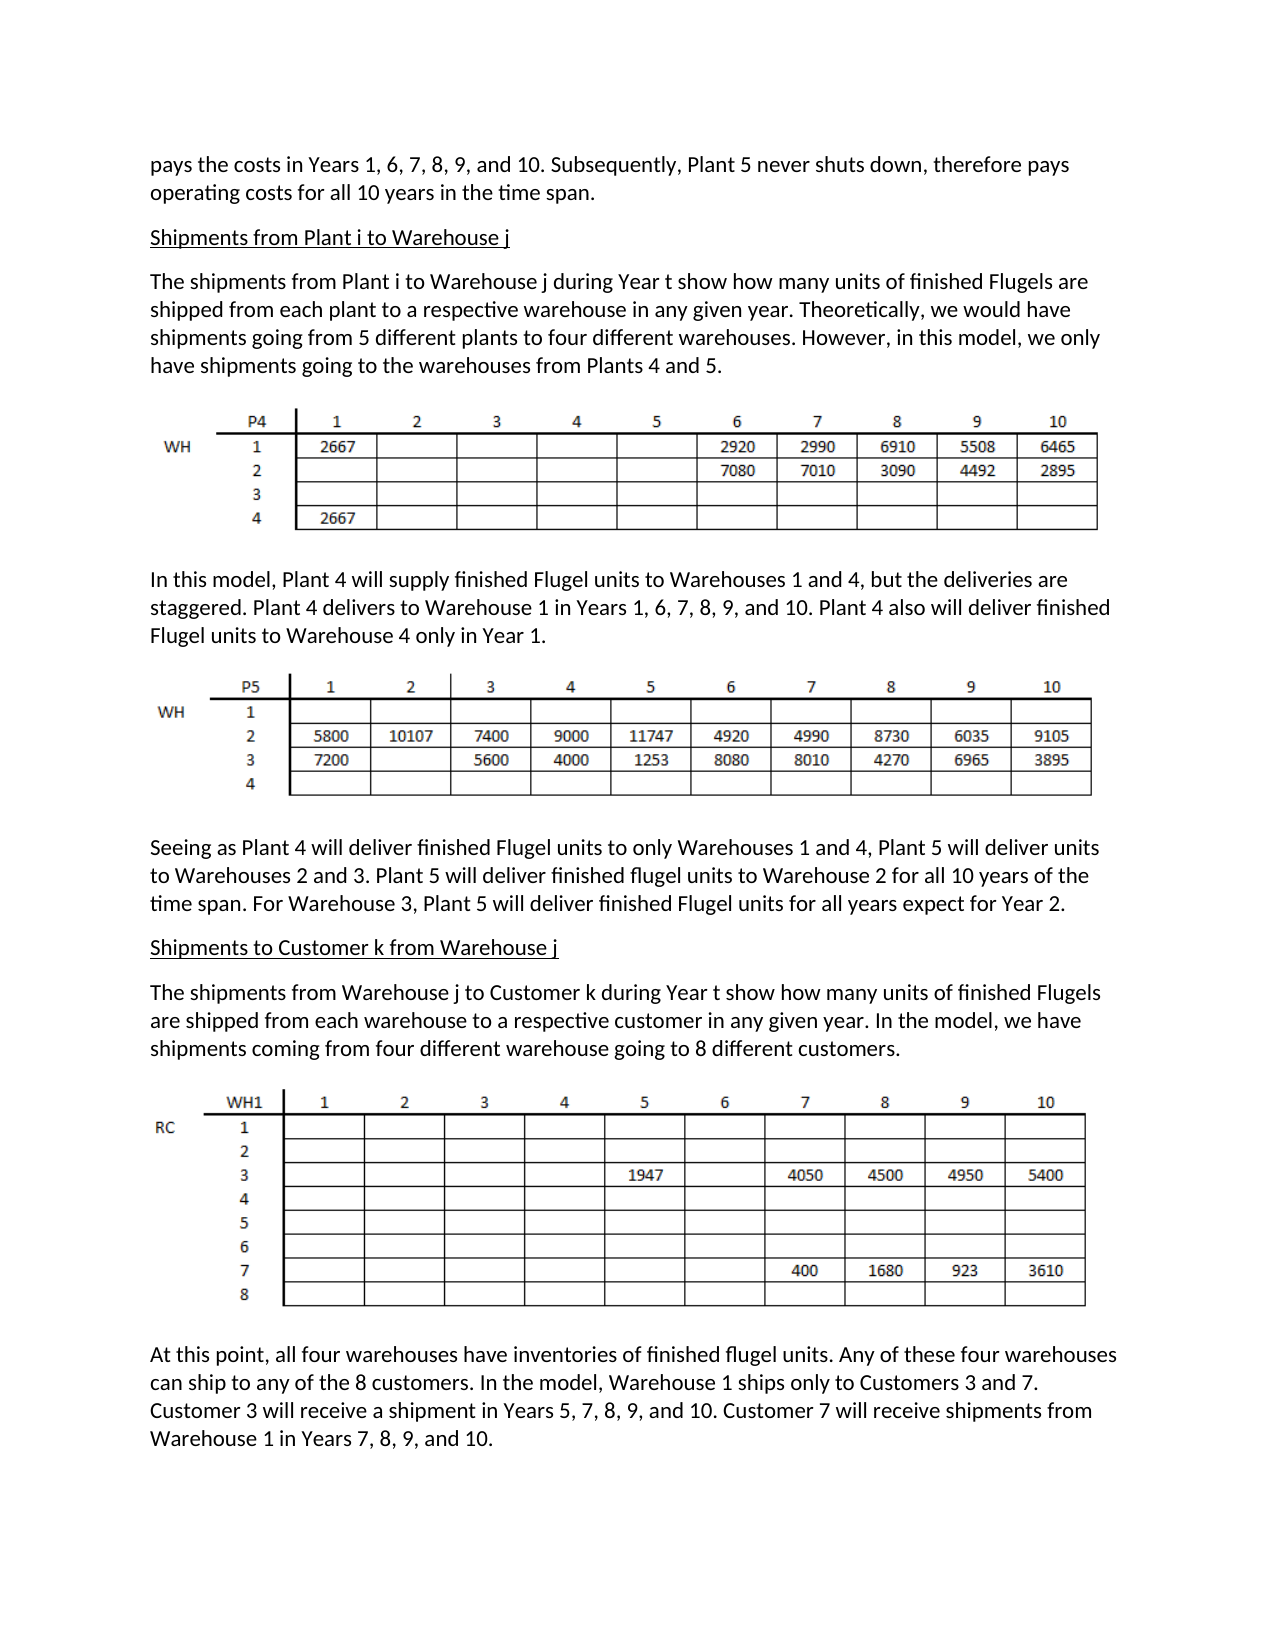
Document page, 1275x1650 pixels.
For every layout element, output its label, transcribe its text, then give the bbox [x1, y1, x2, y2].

text The shipments from Warehouse j to Customer k during Year t show how many units of finished Flugels are shipped from each warehouse to a respective customer in any given year. In the model, we have shipments coming from four different warehouse going to 8 different customers. [150, 978, 1125, 1062]
text Shipments from Plant i to Warehouse j [150, 223, 1125, 251]
text Seeing as Plant 4 will deliver finished Flugel units to only Warehouses 1 and 4, Plant 5 will deliver units to Warehouses 2 and 3. Plant 5 will deliver finished flugel units to Warehouse 2 for all 10 years of the time span. For Warehouse 3, Plant 5 will deliver finished Flugel units for all years expect for Year 2. [150, 833, 1125, 917]
picture [150, 1078, 1105, 1324]
text The shipments from Plant i to Warehouse j during Year t show how many units of finished Flugels are shipped from each plant to a respective warehouse in any given year. Theoretically, we would have shipments going from 5 different plants to four different warehouses. However, in this model, we only have shipments going to the warehouses from Plants 4 and 5. [150, 267, 1125, 379]
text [150, 150, 1125, 206]
text In this model, Plant 4 will supply finished Flugel units to Warehouses 1 and 4, but the deliveries are staggered. Plant 4 delivers to Warehouse 1 in Years 1, 6, 7, 8, 9, and 10. Plant 4 also will deliver finished Flugel units to Warehouse 4 only in Year 1. [150, 565, 1125, 649]
text Shipments to Customer k from Warehouse j [150, 933, 1125, 961]
picture [150, 396, 1118, 549]
text At this point, all four warehouses have inventories of finished flugel units. Any of these four warehouses can ship to any of the 8 customers. In the model, Warehouse 1 ships only to Customers 3 and 7. Customer 3 will receive a shipment in Years 5, 7, 8, 9, and 10. Customer 7 will receive shipments from Warehouse 1 in Years 7, 8, 9, and 10. [150, 1341, 1125, 1453]
picture [150, 666, 1107, 816]
